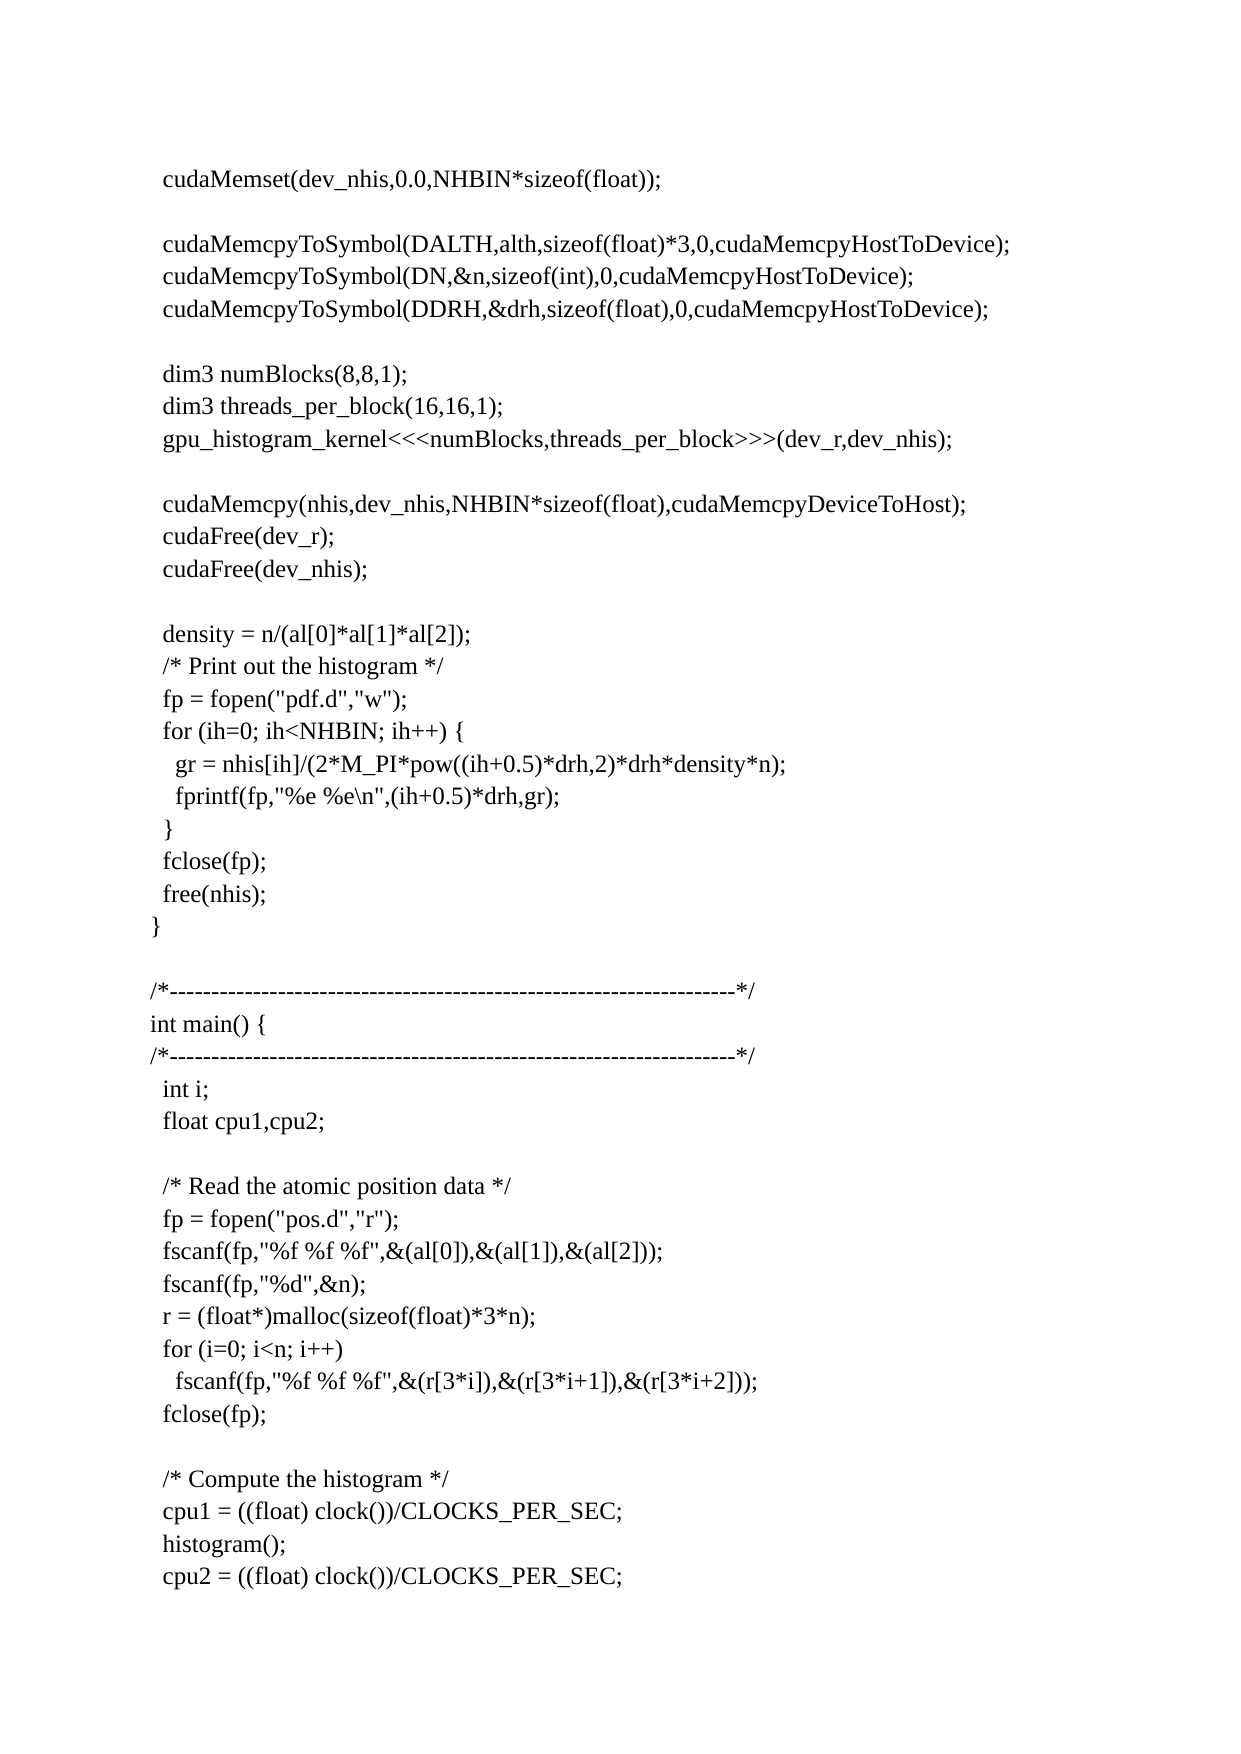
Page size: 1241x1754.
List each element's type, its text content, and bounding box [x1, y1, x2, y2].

text fclose(fp); [150, 1397, 1090, 1429]
text /* Read the atomic position data */ [150, 1169, 1090, 1202]
text } [150, 812, 1090, 844]
text int main() { [150, 1007, 1090, 1039]
text r = (float*)malloc(sizeof(float)*3*n); [150, 1299, 1090, 1332]
text histogram(); [150, 1527, 1090, 1559]
text fprintf(fp,"%e %e\n",(ih+0.5)*drh,gr); [150, 779, 1090, 812]
text /*--------------------------------------------------------------------*/ [150, 1039, 1090, 1072]
text for (i=0; i<n; i++) [150, 1332, 1090, 1364]
text /* Print out the histogram */ [150, 649, 1090, 682]
text /* Compute the histogram */ [150, 1462, 1090, 1494]
text cudaFree(dev_r); [150, 519, 1090, 552]
text cpu2 = ((float) clock())/CLOCKS_PER_SEC; [150, 1559, 1090, 1592]
text float cpu1,cpu2; [150, 1104, 1090, 1137]
text fclose(fp); [150, 844, 1090, 877]
text cudaMemcpyToSymbol(DDRH,&drh,sizeof(float),0,cudaMemcpyHostToDevice); [150, 292, 1090, 324]
text fscanf(fp,"%d",&n); [150, 1267, 1090, 1299]
text cudaFree(dev_nhis); [150, 552, 1090, 584]
text for (ih=0; ih<NHBIN; ih++) { [150, 714, 1090, 747]
text cudaMemcpyToSymbol(DN,&n,sizeof(int),0,cudaMemcpyHostToDevice); [150, 259, 1090, 292]
text dim3 numBlocks(8,8,1); [150, 357, 1090, 389]
text free(nhis); [150, 877, 1090, 909]
text fp = fopen("pos.d","r"); [150, 1202, 1090, 1234]
text gr = nhis[ih]/(2*M_PI*pow((ih+0.5)*drh,2)*drh*density*n); [150, 747, 1090, 779]
text fscanf(fp,"%f %f %f",&(r[3*i]),&(r[3*i+1]),&(r[3*i+2])); [150, 1364, 1090, 1397]
text dim3 threads_per_block(16,16,1); [150, 389, 1090, 422]
text cudaMemset(dev_nhis,0.0,NHBIN*sizeof(float)); [150, 162, 1090, 194]
text cudaMemcpyToSymbol(DALTH,alth,sizeof(float)*3,0,cudaMemcpyHostToDevice); [150, 227, 1090, 259]
text density = n/(al[0]*al[1]*al[2]); [150, 617, 1090, 649]
text int i; [150, 1072, 1090, 1104]
text gpu_histogram_kernel<<<numBlocks,threads_per_block>>>(dev_r,dev_nhis); [150, 422, 1090, 454]
text cudaMemcpy(nhis,dev_nhis,NHBIN*sizeof(float),cudaMemcpyDeviceToHost); [150, 487, 1090, 519]
text /*--------------------------------------------------------------------*/ [150, 974, 1090, 1007]
text cpu1 = ((float) clock())/CLOCKS_PER_SEC; [150, 1494, 1090, 1527]
text fp = fopen("pdf.d","w"); [150, 682, 1090, 714]
text } [150, 909, 1090, 942]
text fscanf(fp,"%f %f %f",&(al[0]),&(al[1]),&(al[2])); [150, 1234, 1090, 1267]
